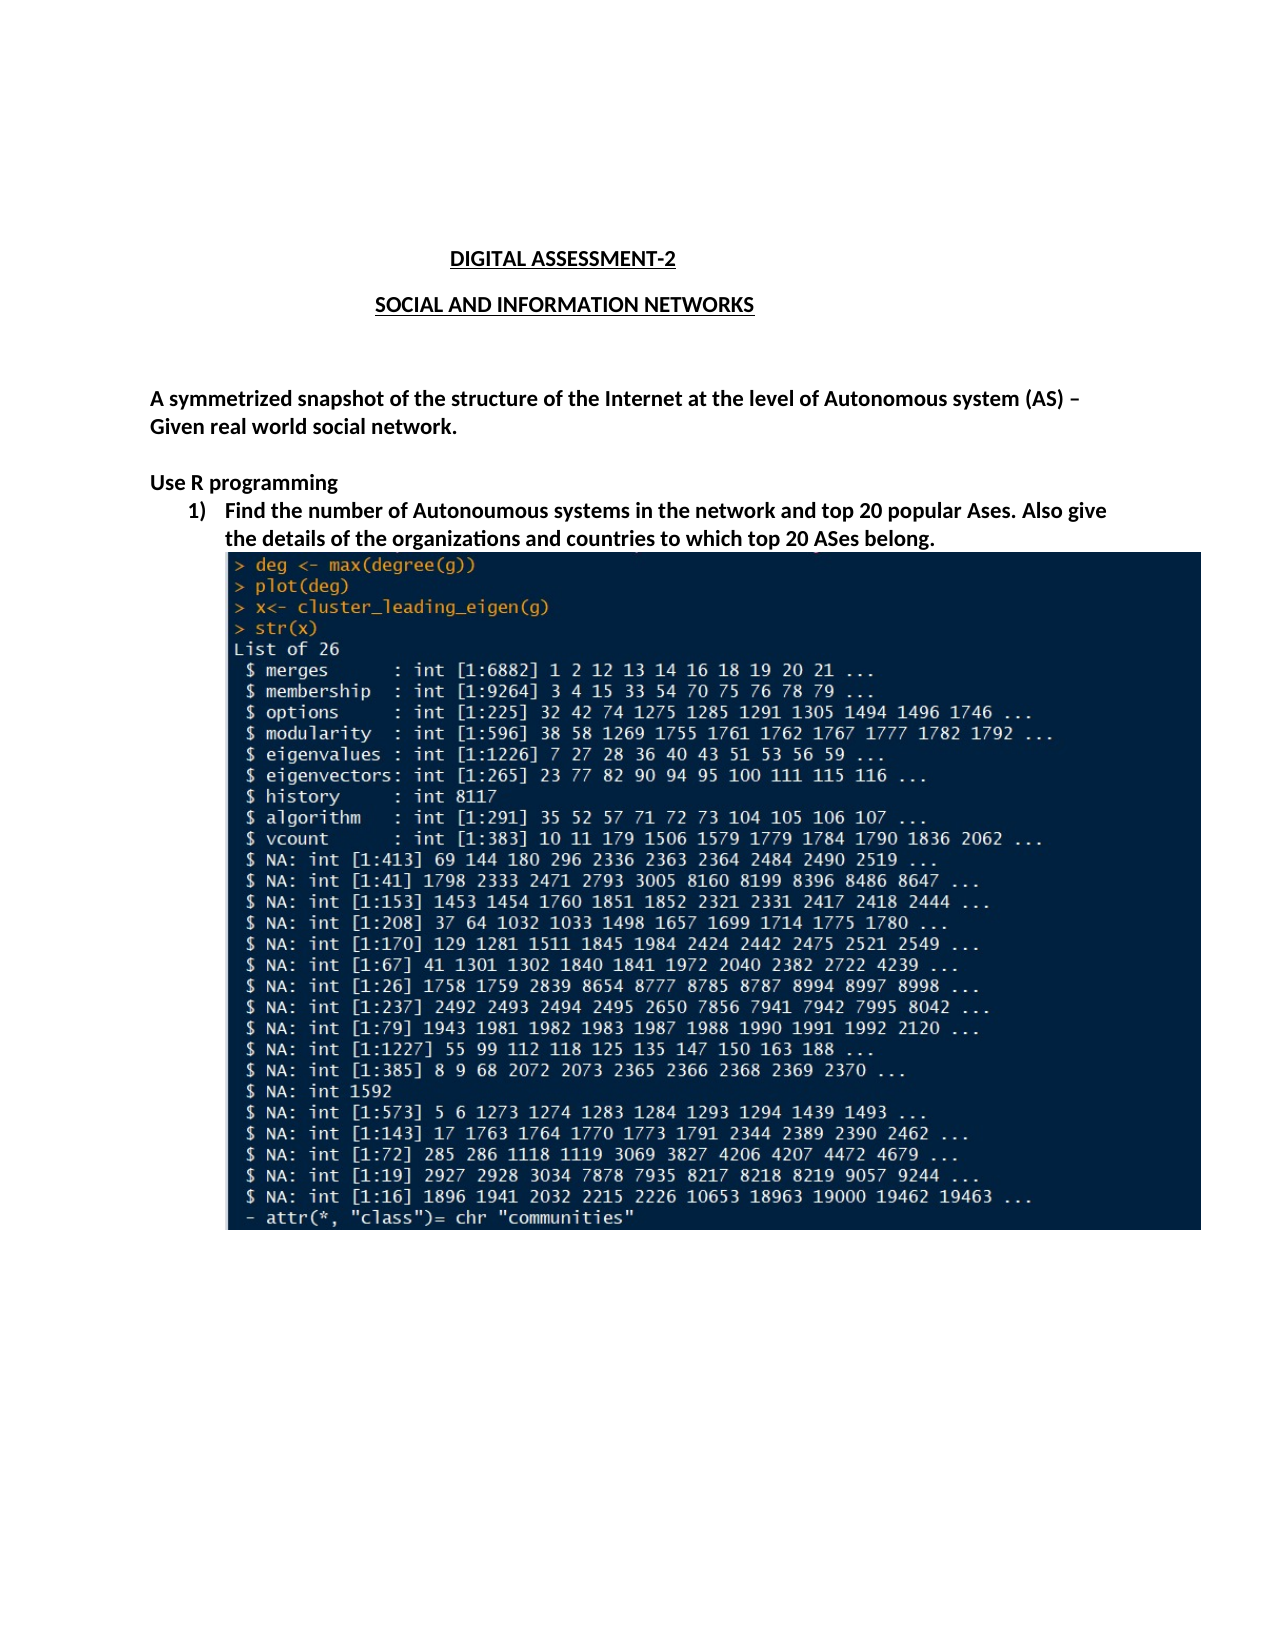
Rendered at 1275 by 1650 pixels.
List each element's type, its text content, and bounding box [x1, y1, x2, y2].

list Find the number of Autonoumous systems in the network and top 20 popular Ases. Also give the details of the organizations and countries to which top 20 ASes belong. [187, 496, 1125, 552]
text Use R programming [150, 468, 1125, 496]
picture [225, 552, 1201, 1230]
text SOCIAL AND INFORMATION NETWORKS [150, 291, 1125, 319]
text DIGITAL ASSESSMENT-2 [150, 244, 1125, 272]
text A symmetrized snapshot of the structure of the Internet at the level of Autonomous system (AS) – Given real world social network. [150, 384, 1125, 440]
